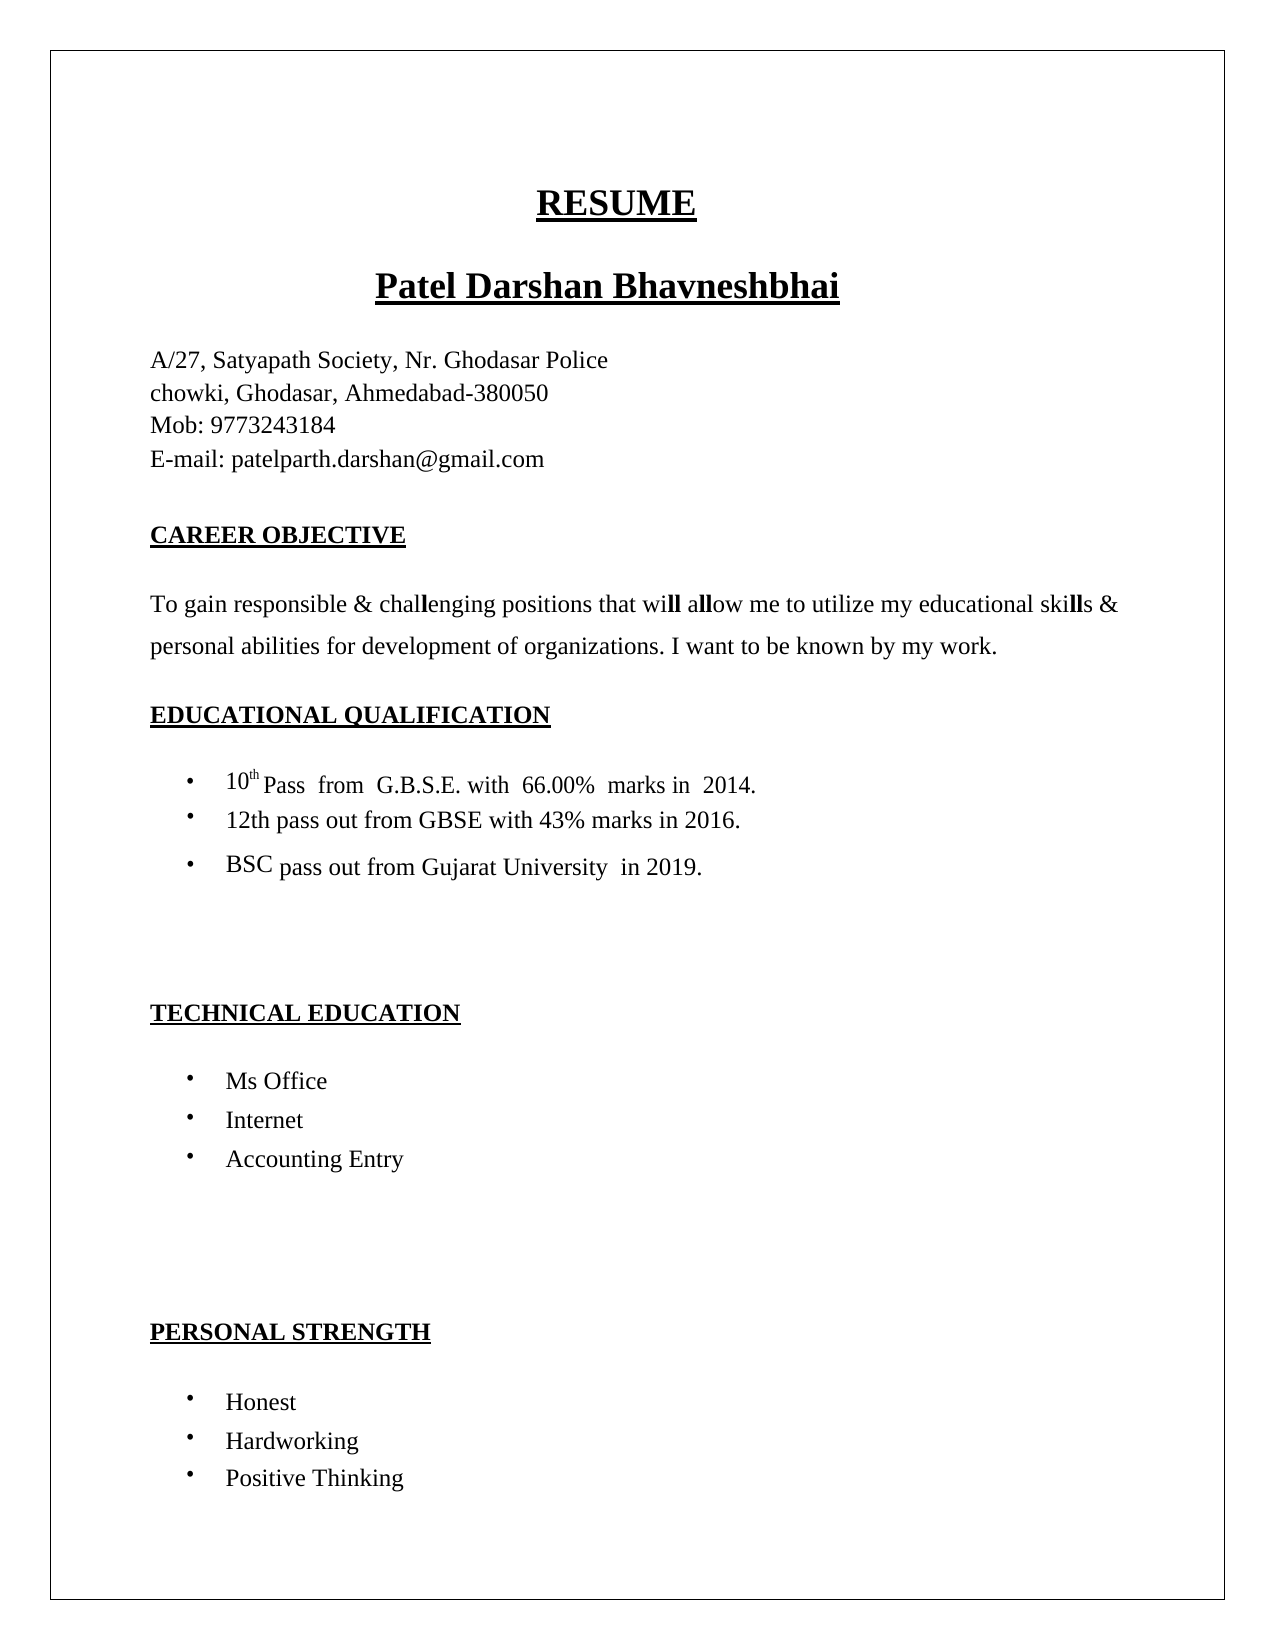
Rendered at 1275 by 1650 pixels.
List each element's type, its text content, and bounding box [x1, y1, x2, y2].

text TECHNICAL EDUCATION [150, 998, 1225, 1025]
text • Ms Office [186, 1063, 1225, 1095]
text • Accounting Entry [186, 1141, 1225, 1173]
text To gain responsible & challenging positions that will allow me to utilize my educational skills & [150, 589, 1225, 618]
text Mob: 9773243184 [150, 410, 1225, 439]
text PERSONAL STRENGTH [146, 1317, 434, 1344]
text CAREER OBJECTIVE [150, 521, 1225, 548]
text RESUME [531, 181, 701, 223]
text • 12th pass out from GBSE with 43% marks in 2016. [186, 801, 1225, 834]
text E-mail: patelparth.darshan@gmail.com [150, 444, 1225, 472]
text • Honest [186, 1383, 1225, 1416]
text • 10th Pass from G.B.S.E. with 66.00% marks in 2014. [186, 765, 1225, 799]
text personal abilities for development of organizations. I want to be known by my work. [150, 631, 1225, 660]
text • Internet [186, 1102, 1225, 1134]
text • Hardworking [186, 1422, 1225, 1454]
text • BSC pass out from Gujarat University in 2019. [186, 849, 1225, 881]
text Patel Darshan Bhavneshbhai [375, 264, 1225, 306]
text A/27, Satyapath Society, Nr. Ghodasar Police chowki, Ghodasar, Ahmedabad-380050 [150, 345, 612, 406]
text EDUCATIONAL QUALIFICATION [150, 700, 1225, 727]
text • Positive Thinking [186, 1460, 1225, 1491]
